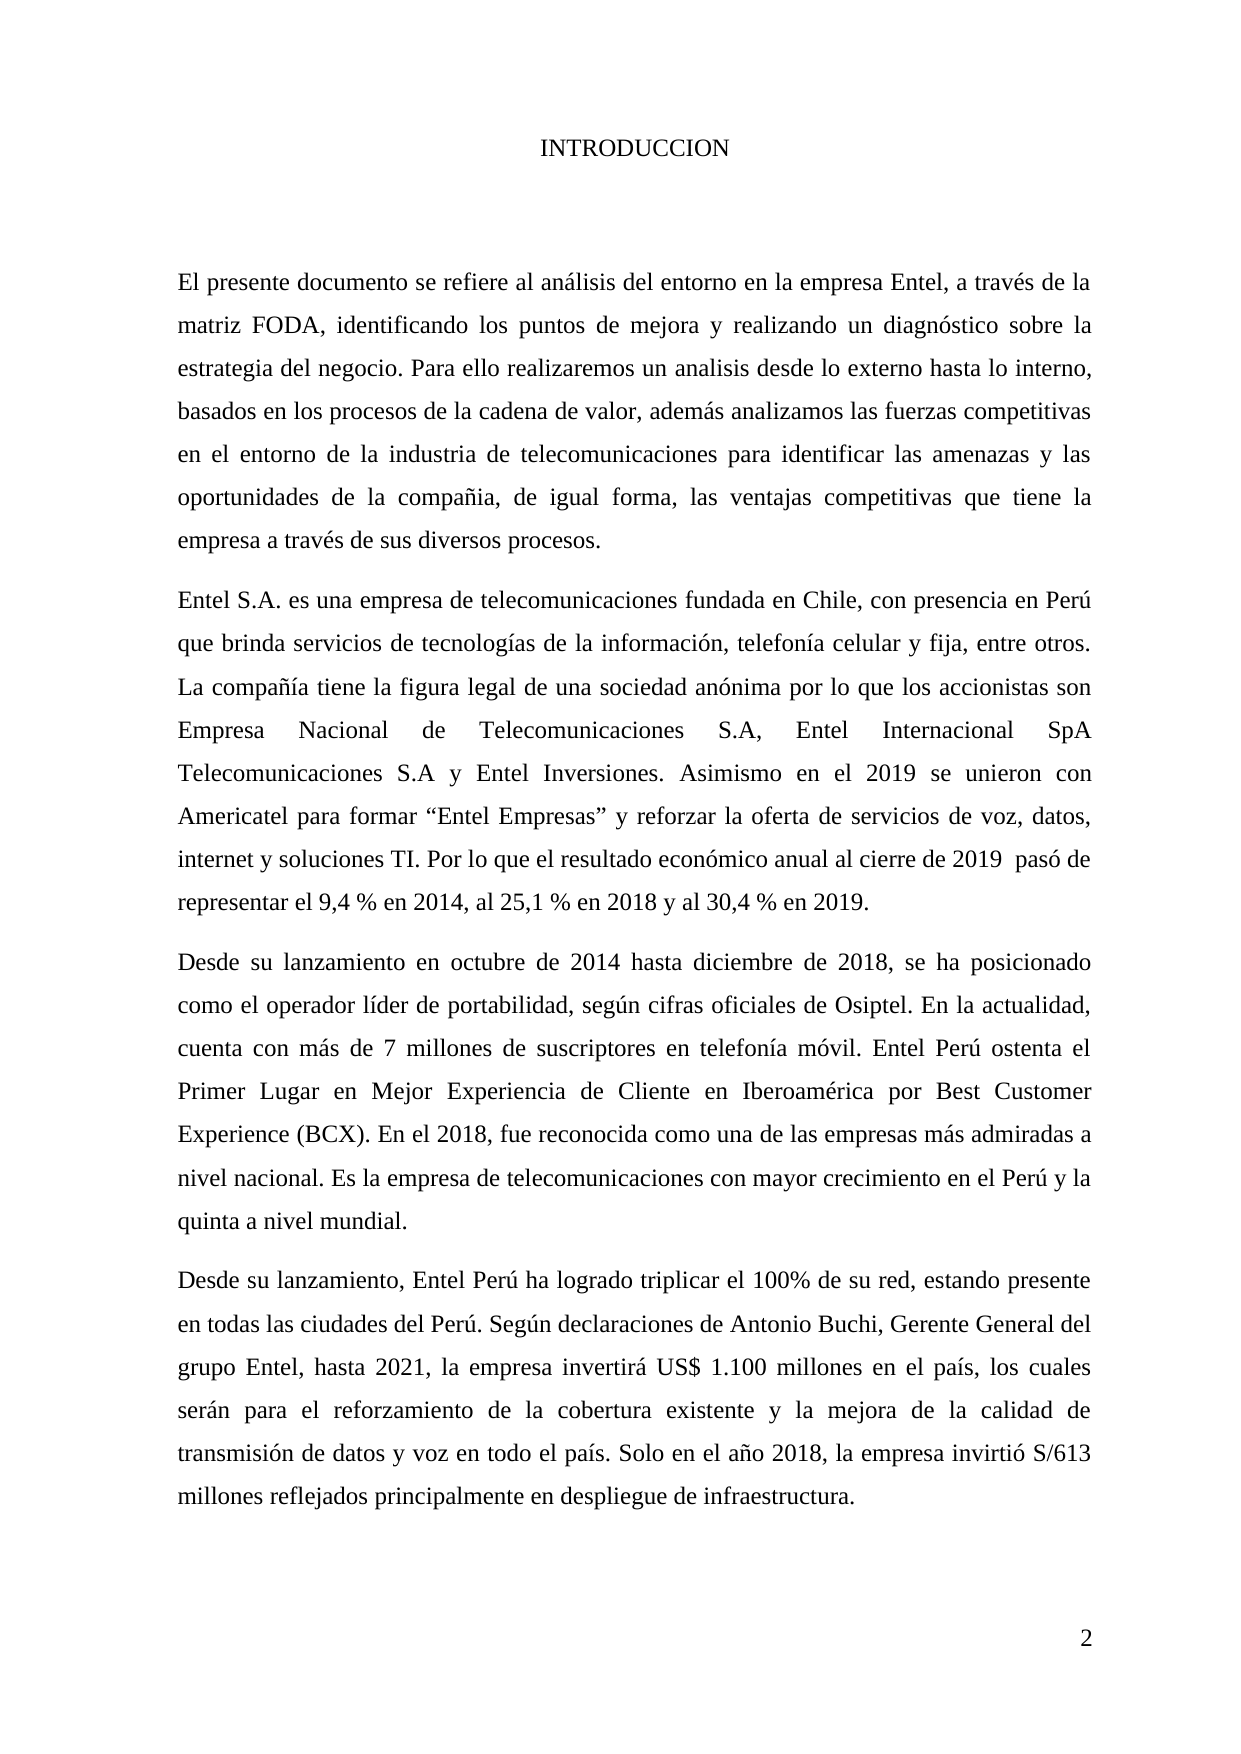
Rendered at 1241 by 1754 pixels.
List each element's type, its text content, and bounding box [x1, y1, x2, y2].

text Desde su lanzamiento en octubre de 2014 hasta diciembre de 2018, se ha posicionado como el operador líder de portabilidad, según cifras oficiales de Osiptel. En la actualidad, cuenta con más de 7 millones de suscriptores en telefonía móvil. Entel Perú ostenta el Primer Lugar en Mejor Experiencia de Cliente en Iberoamérica por Best Customer Experience (BCX). En el 2018, fue reconocida como una de las empresas más admiradas a nivel nacional. Es la empresa de telecomunicaciones con mayor crecimiento en el Perú y la quinta a nivel mundial. [177, 947, 1092, 1234]
text Desde su lanzamiento, Entel Perú ha logrado triplicar el 100% de su red, estando presente en todas las ciudades del Perú. Según declaraciones de Antonio Buchi, Gerente General del grupo Entel, hasta 2021, la empresa invertirá US$ 1.100 millones en el país, los cuales serán para el reforzamiento de la cobertura existente y la mejora de la calidad de transmisión de datos y voz en todo el país. Solo en el año 2018, la empresa invirtió S/613 millones reflejados principalmente en despliegue de infraestructura. [177, 1266, 1092, 1510]
text Entel S.A. es una empresa de telecomunicaciones fundada en Chile, con presencia en Perú que brinda servicios de tecnologías de la información, telefonía celular y fija, entre otros. La compañía tiene la figura legal de una sociedad anónima por lo que los accionistas son Empresa Nacional de Telecomunicaciones S.A, Entel Internacional SpA Telecomunicaciones S.A y Entel Inversiones. Asimismo en el 2019 se unieron con Americatel para formar “Entel Empresas” y reforzar la oferta de servicios de voz, datos, internet y soluciones TI. Por lo que el resultado económico anual al cierre de 2019 pasó de representar el 9,4 % en 2014, al 25,1 % en 2018 y al 30,4 % en 2019. [177, 585, 1092, 916]
text INTRODUCCION [177, 133, 1092, 162]
text El presente documento se refiere al análisis del entorno en la empresa Entel, a través de la matriz FODA, identificando los puntos de mejora y realizando un diagnóstico sobre la estrategia del negocio. Para ello realizaremos un analisis desde lo externo hasta lo interno, basados en los procesos de la cadena de valor, además analizamos las fuerzas competitivas en el entorno de la industria de telecomunicaciones para identificar las amenazas y las oportunidades de la compañia, de igual forma, las ventajas competitivas que tiene la empresa a través de sus diversos procesos. [177, 267, 1092, 554]
